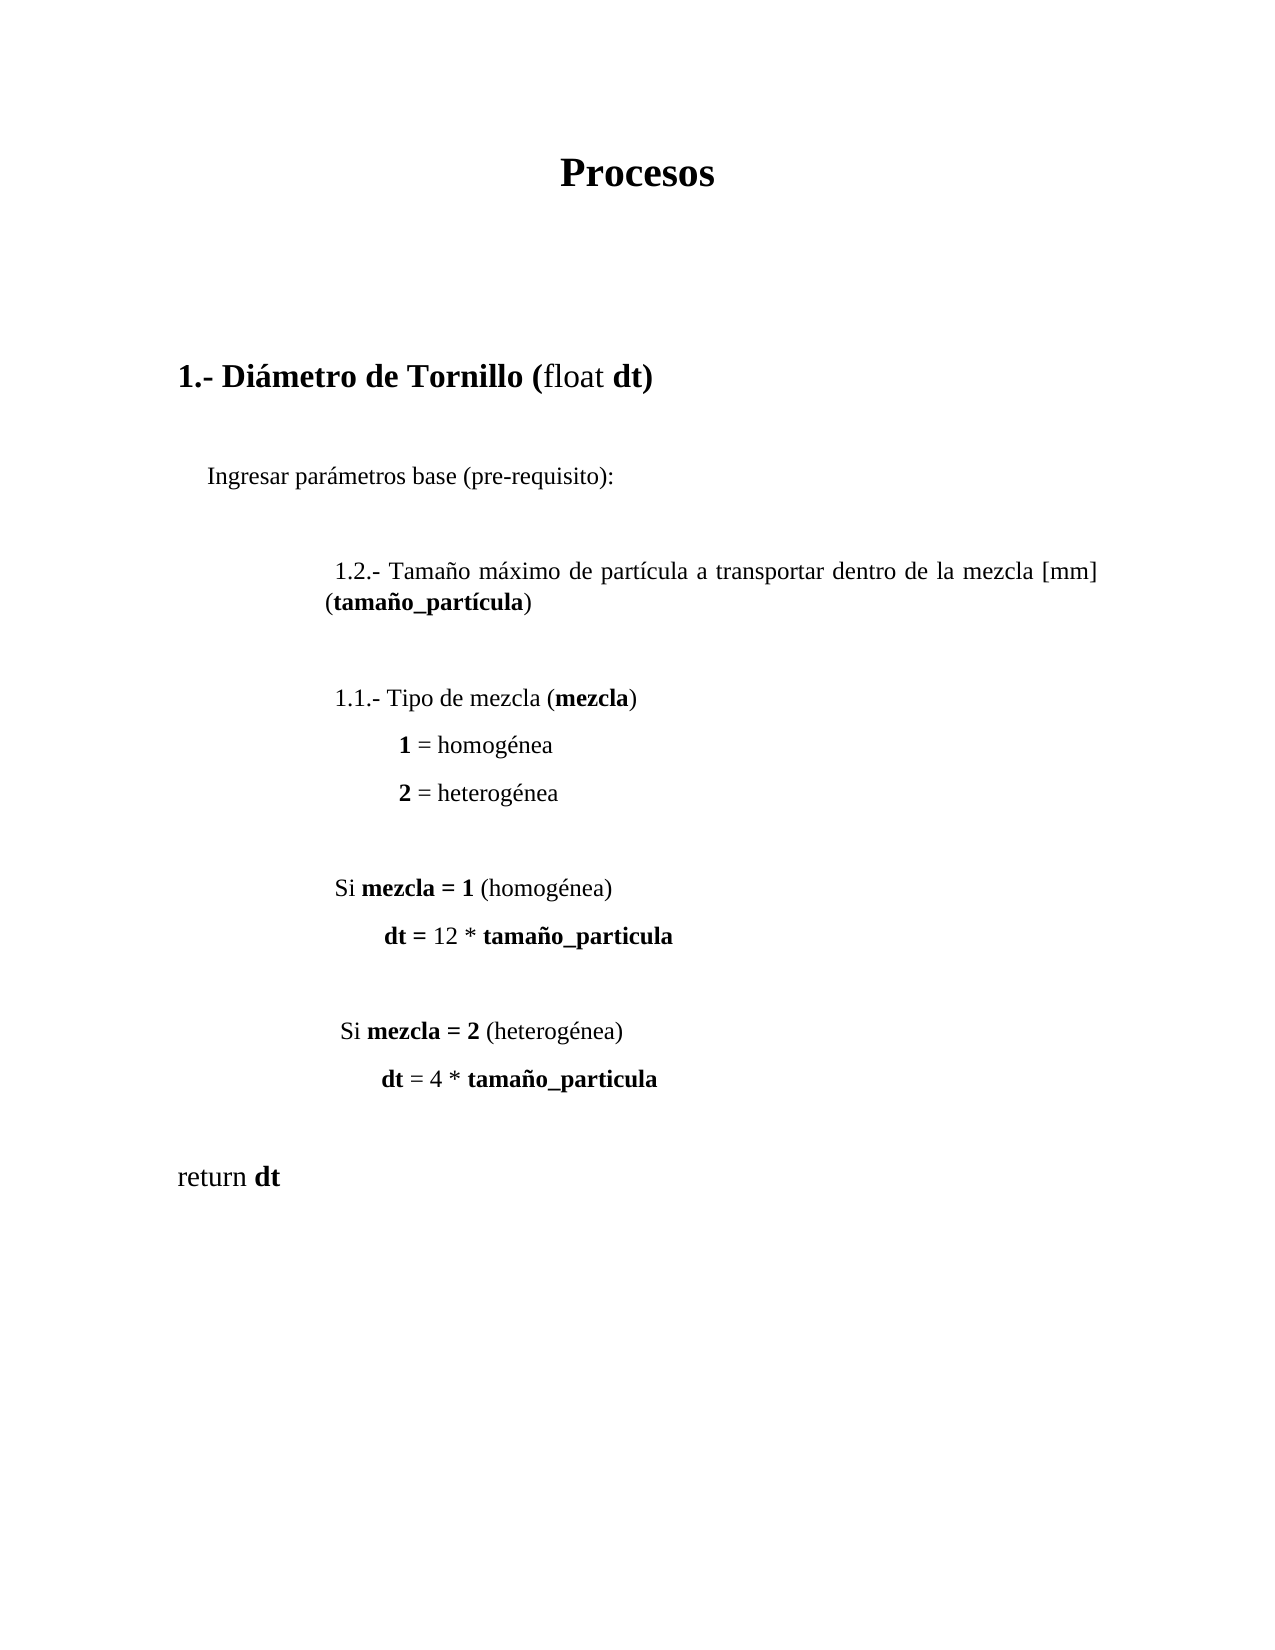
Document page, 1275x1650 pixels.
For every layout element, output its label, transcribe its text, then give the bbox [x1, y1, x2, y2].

text Si mezcla = 1 (homogénea) [295, 873, 1098, 902]
text Procesos [177, 148, 1098, 196]
text 1 = homogénea [177, 731, 1098, 759]
subtitle 1.- Diámetro de Tornillo (float dt) [177, 357, 1098, 395]
text Si mezcla = 2 (heterogénea) [340, 1016, 1098, 1045]
text 1.1.- Tipo de mezcla (mezcla) [177, 683, 1098, 712]
text dt = 12 * tamaño_particula [384, 921, 1098, 949]
text return dt [177, 1159, 1098, 1193]
text 2 = heterogénea [177, 778, 1098, 807]
text 1.2.- Tamaño máximo de partícula a transportar dentro de la mezcla [mm] (tamaño_partícula) [325, 556, 1098, 616]
text dt = 4 * tamaño_particula [340, 1064, 1098, 1093]
text Ingresar parámetros base (pre-requisito): [207, 461, 1098, 490]
